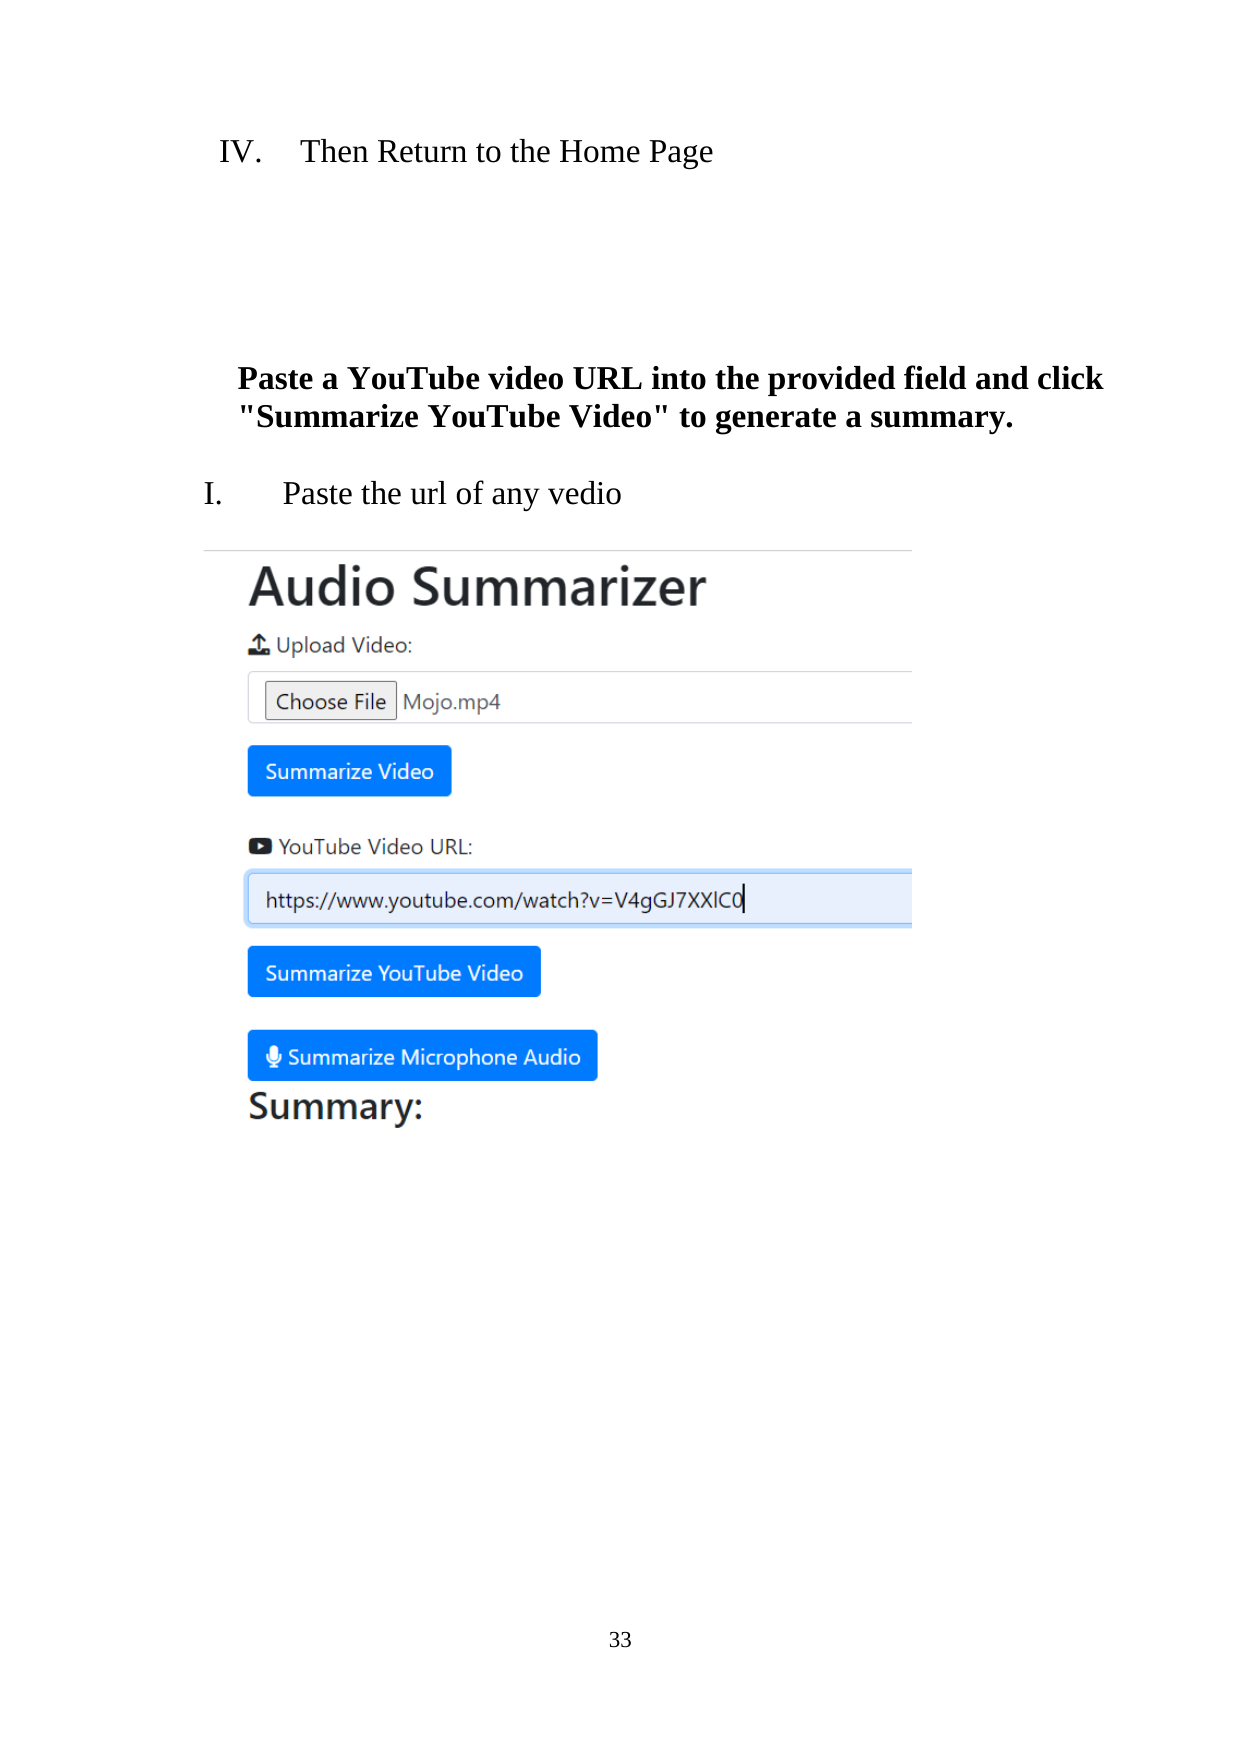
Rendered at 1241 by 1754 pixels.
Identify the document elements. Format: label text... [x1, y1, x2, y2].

list Paste the url of any vedio [223, 473, 1165, 512]
list Then Return to the Home Page [262, 132, 1165, 170]
picture [202, 550, 911, 1163]
text Paste a YouTube video URL into the provided field and click "Summarize YouTube Video" to generate a summary. [237, 358, 1165, 435]
